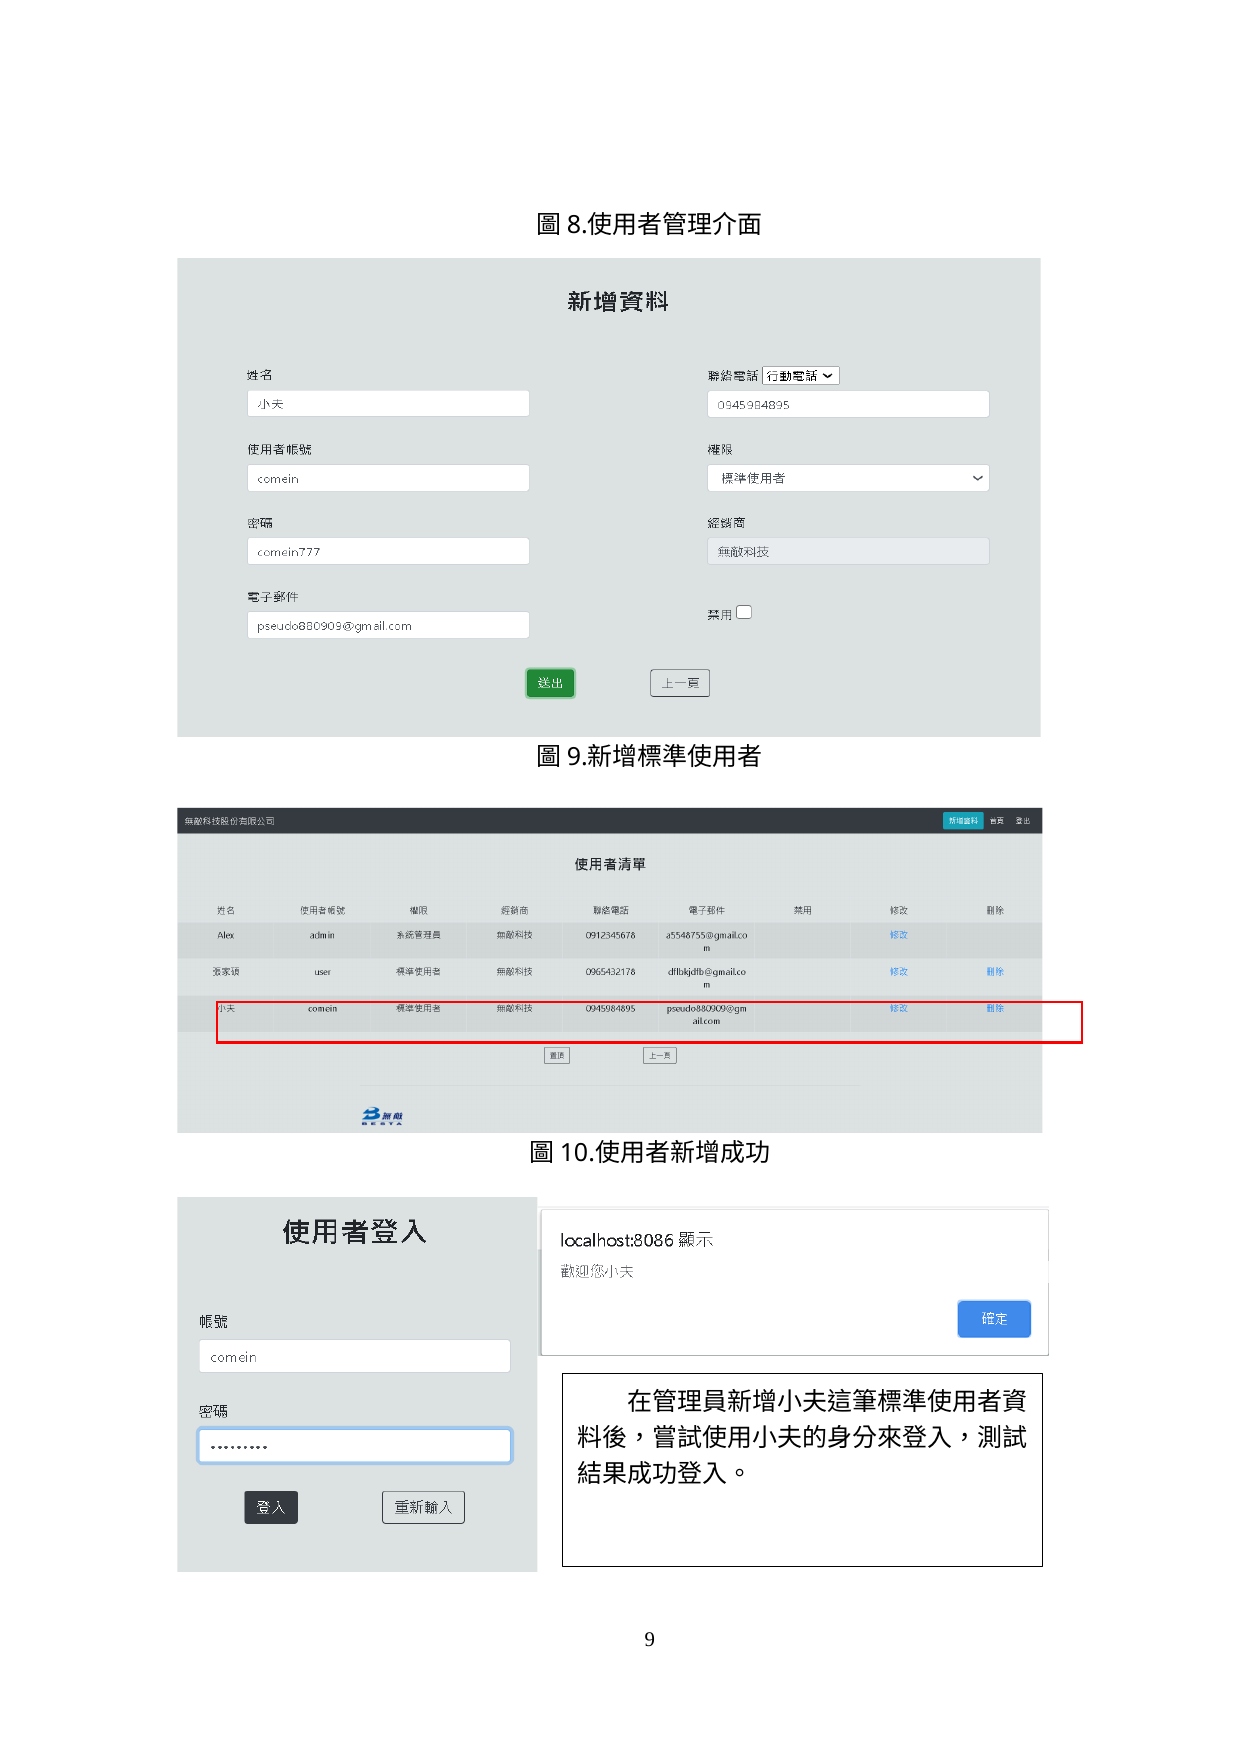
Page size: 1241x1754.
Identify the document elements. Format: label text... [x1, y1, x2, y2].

text 圖9.新增標準使用者 [177, 737, 1122, 773]
picture [177, 1197, 1049, 1572]
picture [177, 806, 1043, 1133]
picture [177, 258, 1041, 737]
picture [218, 1003, 1043, 1041]
text 圖10.使用者新增成功 [177, 1133, 1122, 1169]
text 圖8.使用者管理介面 [177, 204, 1122, 241]
